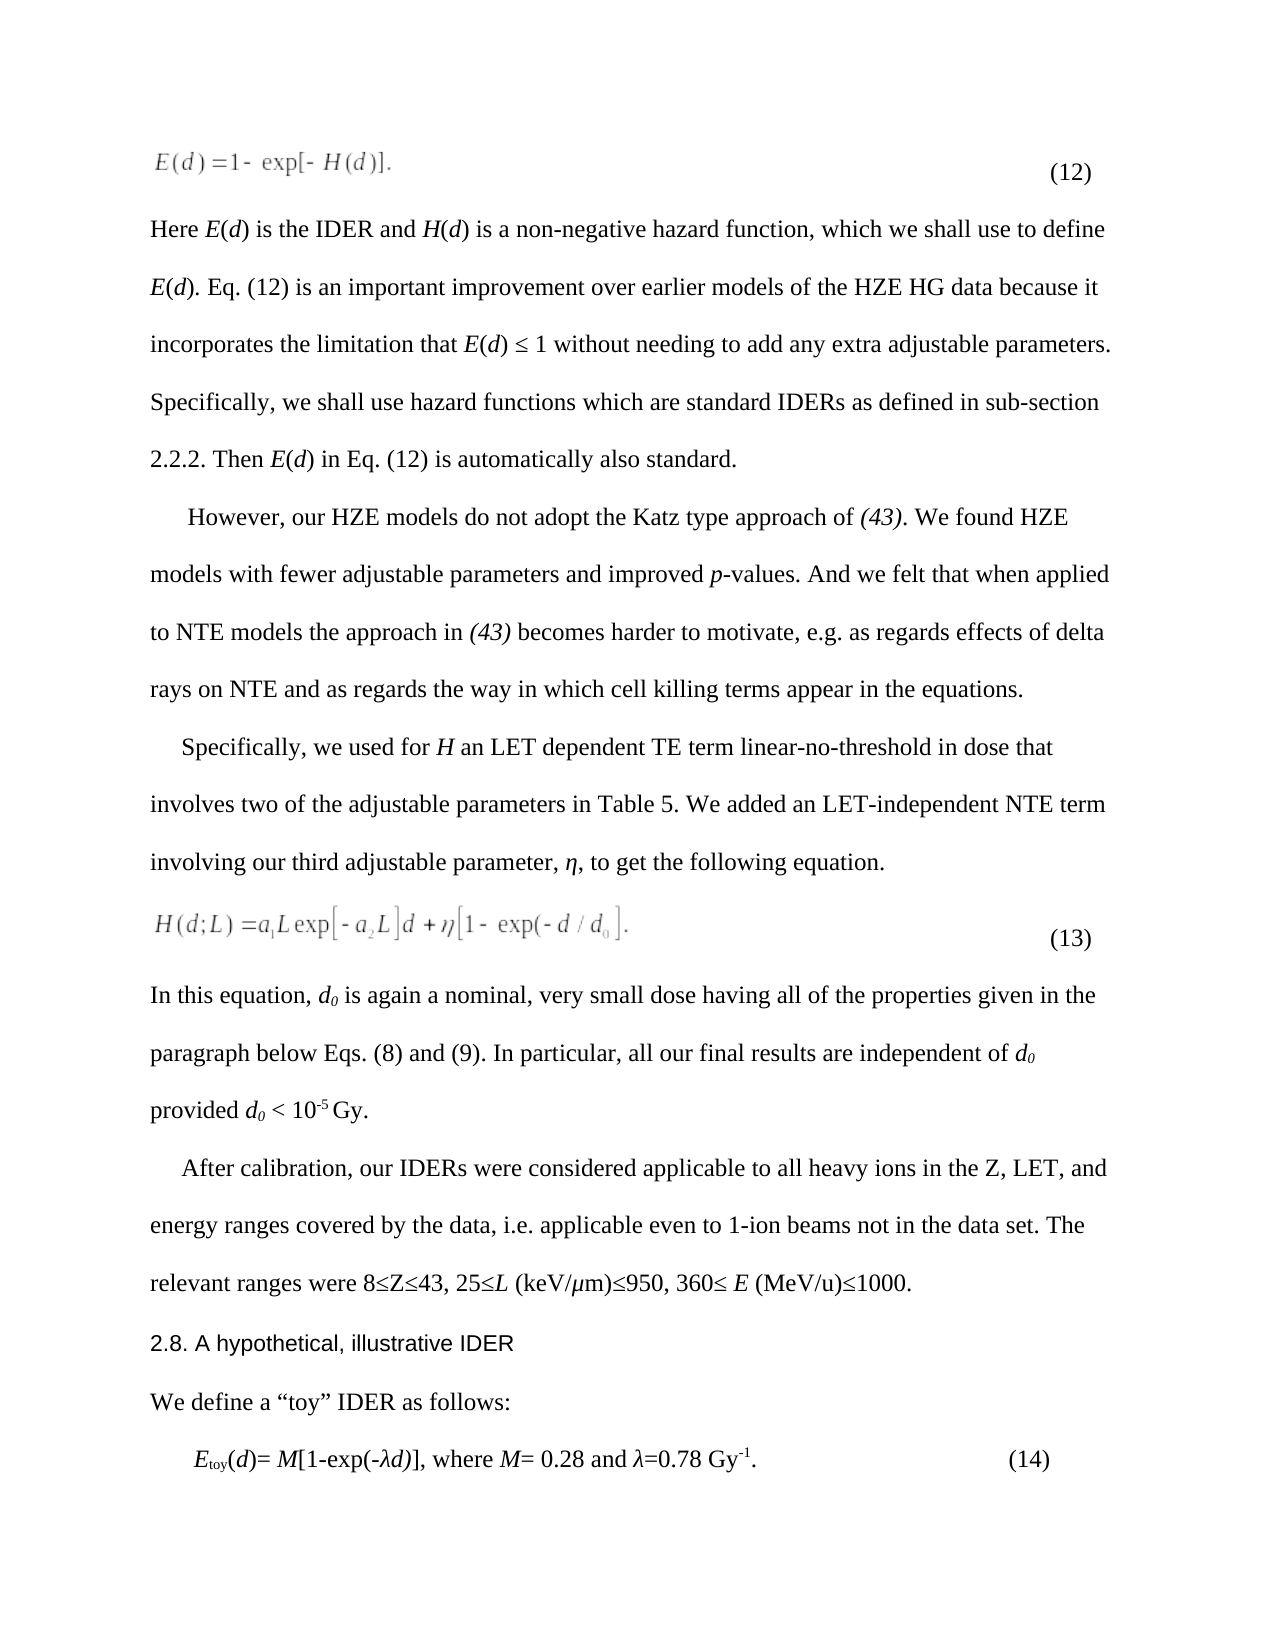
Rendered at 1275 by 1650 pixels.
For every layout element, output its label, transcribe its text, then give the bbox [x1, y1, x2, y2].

text Specifically, we used for H an LET dependent TE term linear-no-threshold in dose that involves two of the adjustable parameters in Table 5. We added an LET-independent NTE term involving our third adjustable parameter, η, to get the following equation. [150, 732, 1125, 876]
text In this equation, d0 is again a nominal, very small dose having all of the properties given in the paragraph below Eqs. (8) and (9). In particular, all our final results are independent of d0 provided d0 < 10-5 Gy. [150, 981, 1125, 1124]
text Etoy(d)= M[1-exp(-λd)], where M= 0.28 and λ=0.78 Gy-1. (14) [193, 1444, 1125, 1473]
text However, our HZE models do not adopt the Katz type approach of (43). We found HZE models with fewer adjustable parameters and improved p-values. And we felt that when applied to NTE models the approach in (43) becomes harder to motivate, e.g. as regards effects of delta rays on NTE and as regards the way in which cell killing terms appear in the equations. [150, 502, 1125, 703]
text (12) [150, 150, 1125, 186]
text Here E(d) is the IDER and H(d) is a non-negative hazard function, which we shall use to define E(d). Eq. (12) is an important improvement over earlier models of the HZE HG data because it incorporates the limitation that E(d) ≤ 1 without needing to add any extra adjustable parameters. Specifically, we shall use hazard functions which are standard IDERs as defined in sub-section 2.2.2. Then E(d) in Eq. (12) is automatically also standard. [150, 214, 1125, 473]
subtitle We define a “toy” IDER as follows: [150, 1387, 1125, 1415]
text After calibration, our IDERs were considered applicable to all heavy ions in the Z, LET, and energy ranges covered by the data, i.e. applicable even to 1-ion beams not in the data set. The relevant ranges were 8≤Z≤43, 25≤L (keV/μm)≤950, 360≤ E (MeV/u)≤1000. [150, 1153, 1125, 1297]
text (13) [150, 904, 1125, 952]
subtitle 2.8. A hypothetical, illustrative IDER [150, 1330, 1125, 1356]
